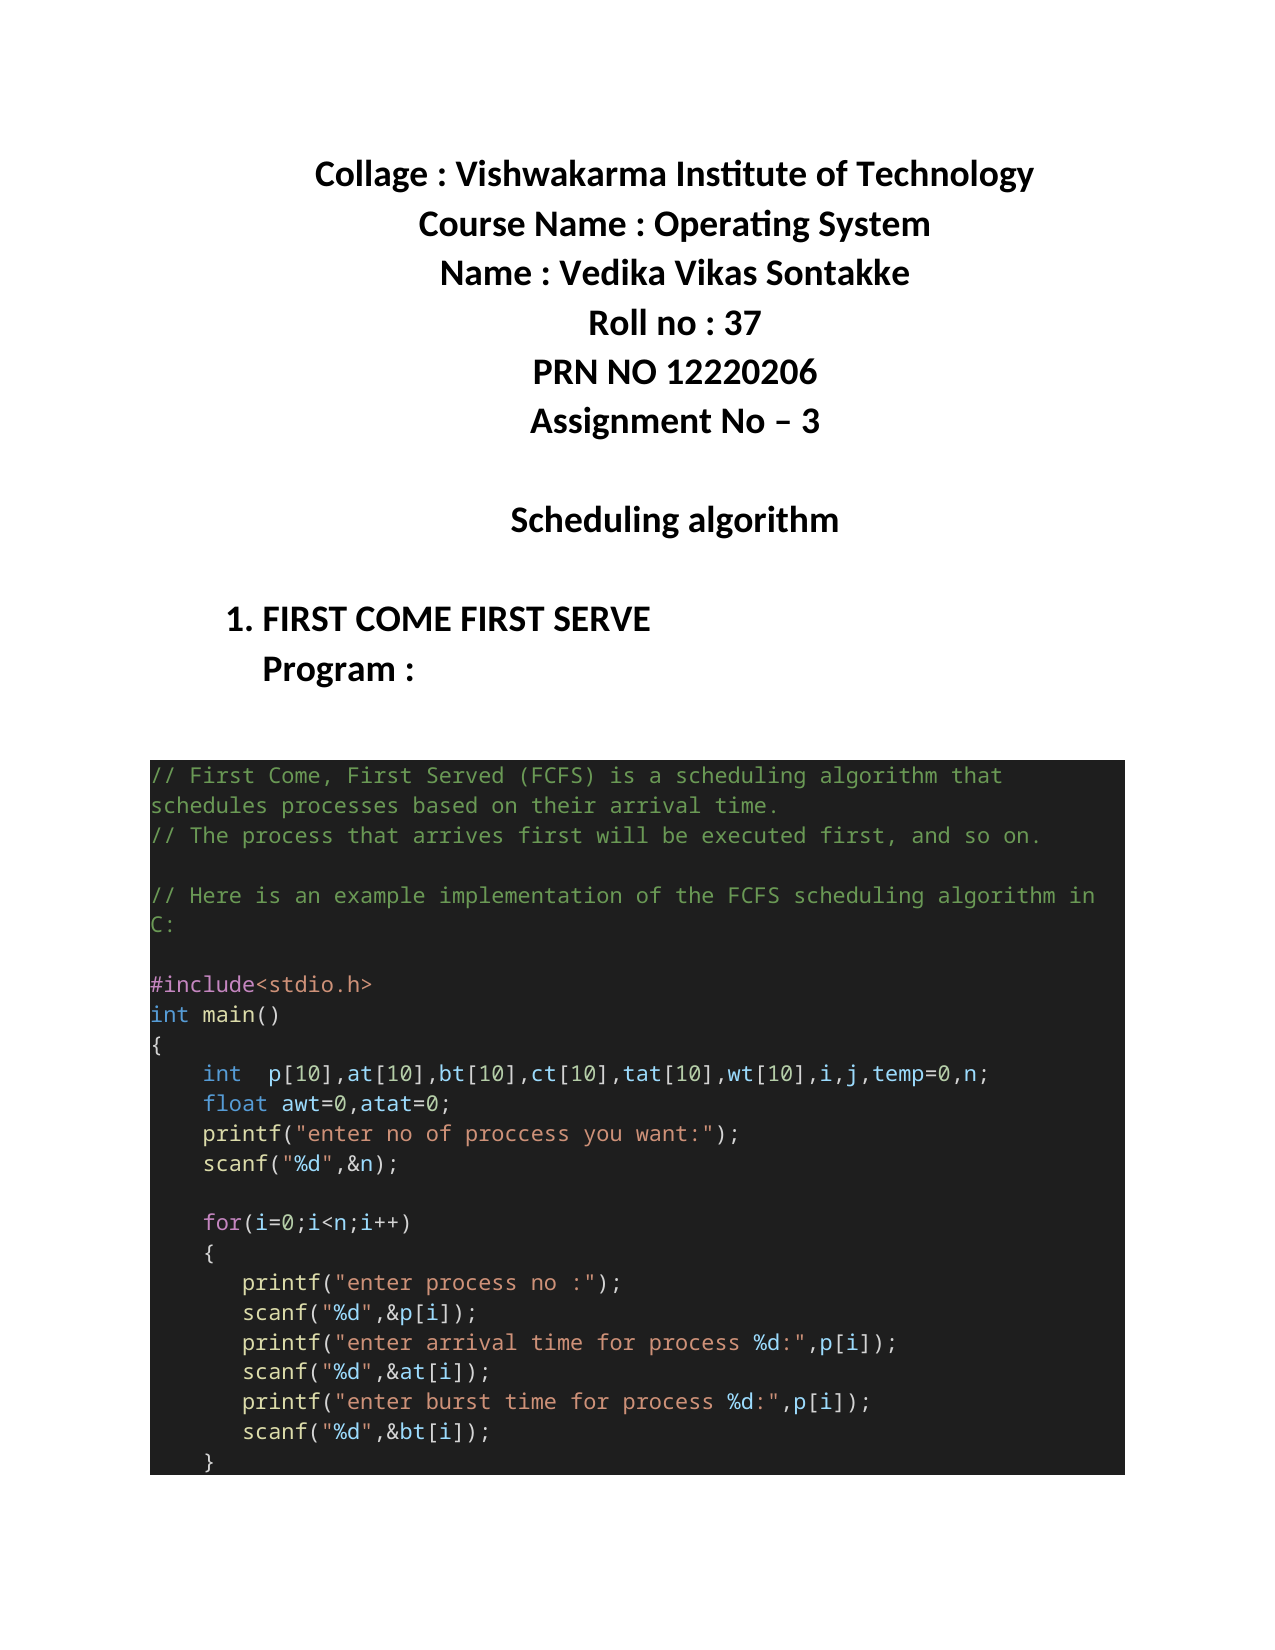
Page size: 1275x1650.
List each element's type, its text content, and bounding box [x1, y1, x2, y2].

text { [150, 1237, 1125, 1267]
text scanf("%d",&p[i]); [150, 1297, 1125, 1326]
text scanf("%d",&at[i]); [150, 1356, 1125, 1386]
text scanf("%d",&bt[i]); [150, 1416, 1125, 1446]
text { [150, 1028, 1125, 1058]
list PRN NO 12220206 [225, 348, 1125, 394]
text int p[10],at[10],bt[10],ct[10],tat[10],wt[10],i,j,temp=0,n; [150, 1058, 1125, 1088]
list Course Name : Operating System [225, 199, 1125, 245]
text printf("enter arrival time for process %d:",p[i]); [150, 1326, 1125, 1356]
list Name : Vedika Vikas Sontakke [225, 249, 1125, 295]
list FIRST COME FIRST SERVE [225, 595, 1125, 641]
list Scheduling algorithm [225, 496, 1125, 542]
text // Here is an example implementation of the FCFS scheduling algorithm in C: [150, 879, 1125, 939]
list Roll no : 37 [225, 298, 1125, 344]
text #include<stdio.h> [150, 969, 1125, 999]
text // The process that arrives first will be executed first, and so on. [150, 820, 1125, 850]
text int main() [150, 999, 1125, 1028]
text printf("enter no of proccess you want:"); [150, 1118, 1125, 1148]
text scanf("%d",&n); [150, 1148, 1125, 1177]
list Collage : Vishwakarma Institute of Technology [225, 150, 1125, 196]
list Program : [262, 645, 1125, 691]
text printf("enter burst time for process %d:",p[i]); [150, 1386, 1125, 1416]
list Assignment No – 3 [225, 397, 1125, 443]
text float awt=0,atat=0; [150, 1088, 1125, 1118]
text for(i=0;i<n;i++) [150, 1207, 1125, 1237]
text // First Come, First Served (FCFS) is a scheduling algorithm that schedules processes based on their arrival time. [150, 760, 1125, 820]
text } [150, 1446, 1125, 1475]
text printf("enter process no :"); [150, 1267, 1125, 1297]
